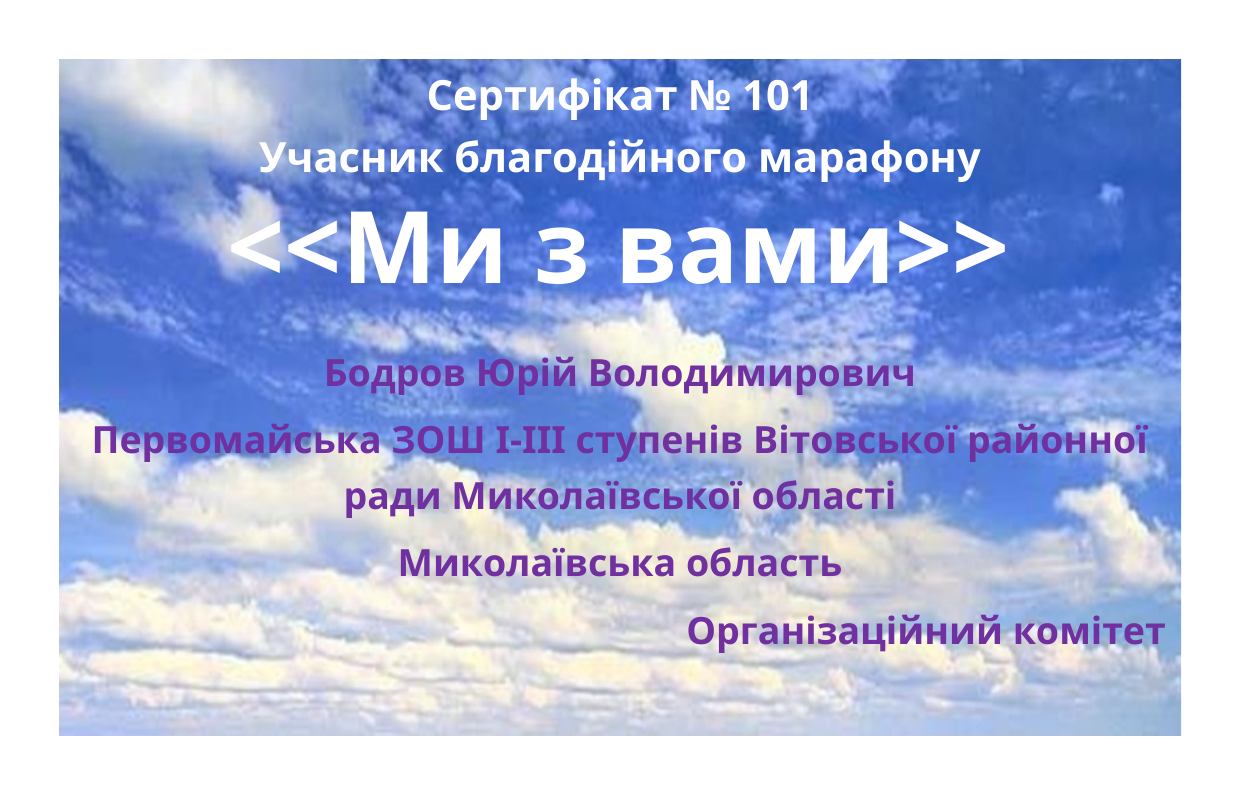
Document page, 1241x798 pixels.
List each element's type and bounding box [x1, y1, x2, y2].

picture [59, 59, 1182, 736]
